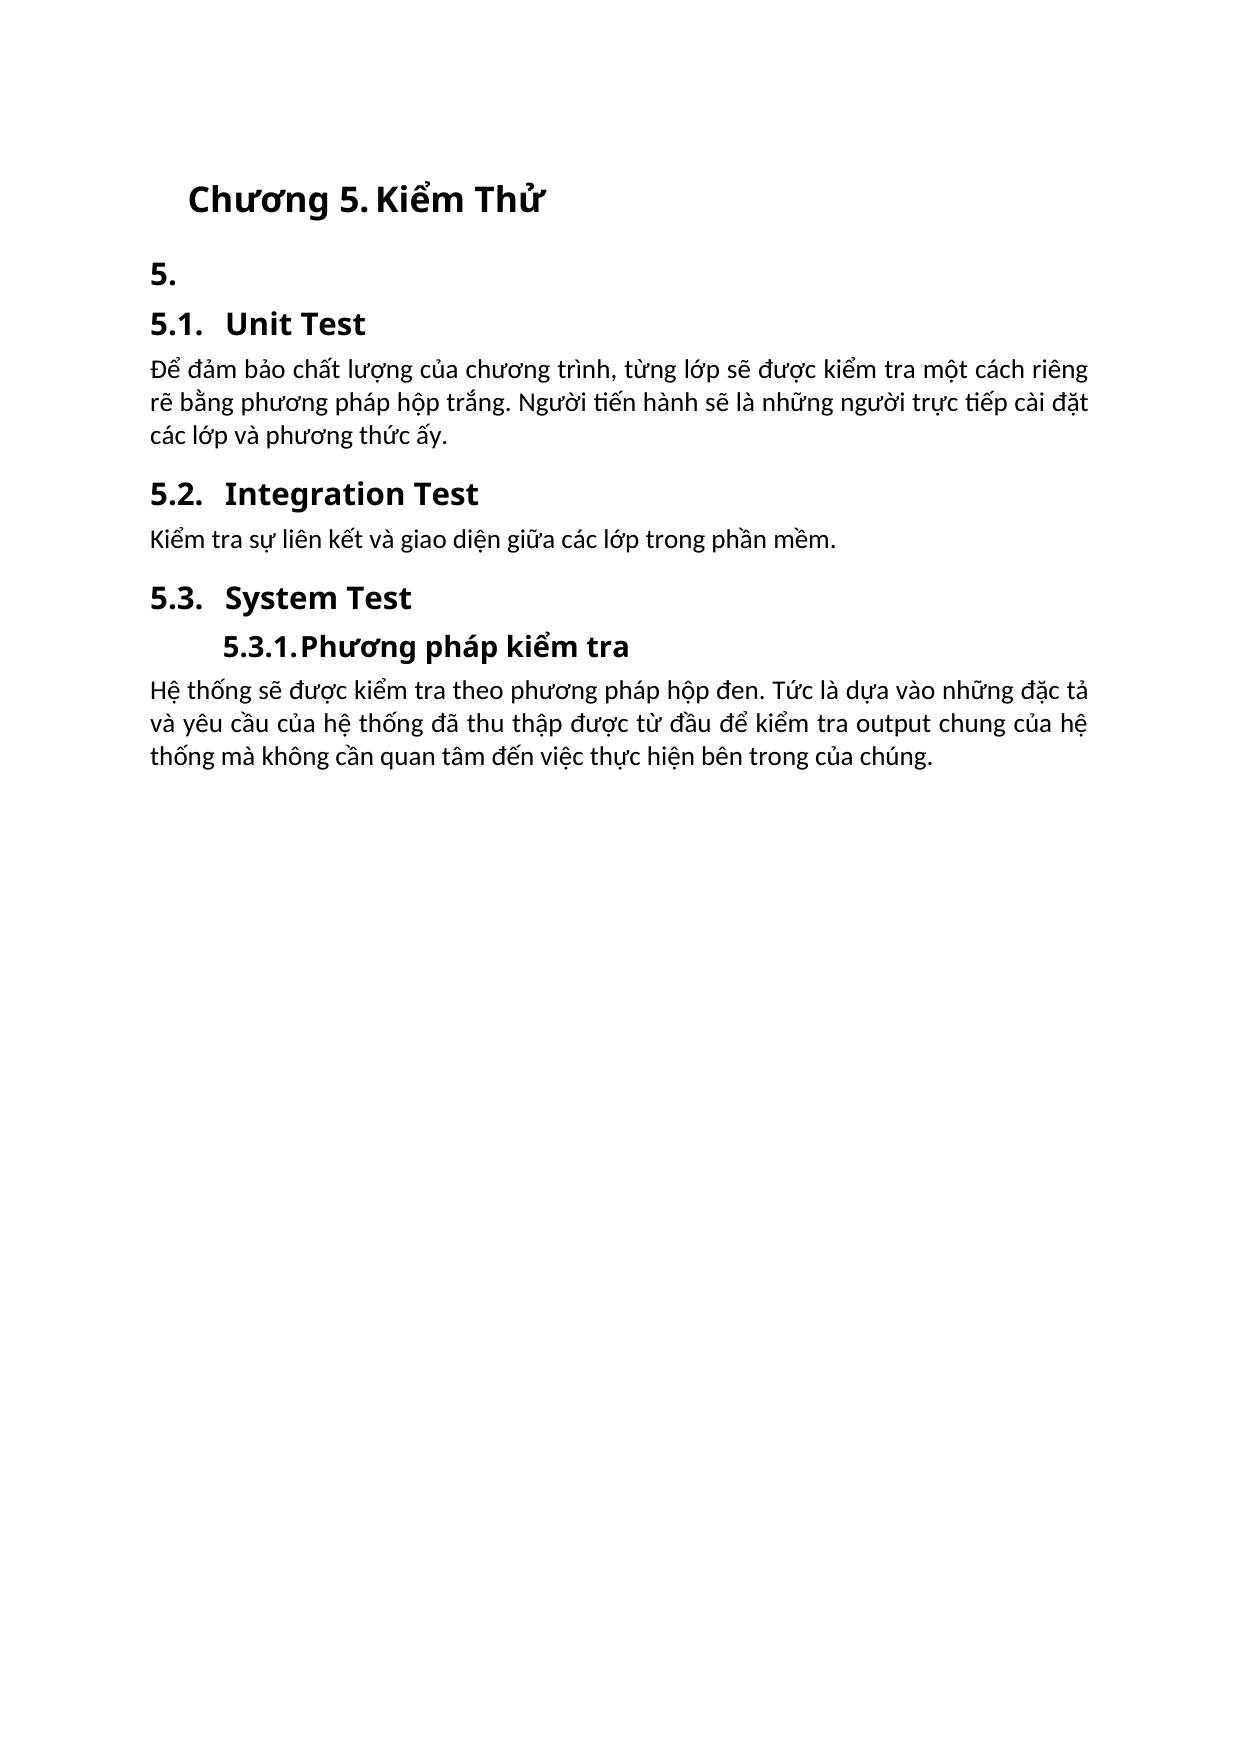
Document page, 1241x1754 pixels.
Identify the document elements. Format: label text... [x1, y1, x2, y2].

text Kiểm tra sự liên kết và giao diện giữa các lớp trong phần mềm. [150, 522, 1090, 555]
subtitle System Test [150, 576, 1090, 619]
subtitle Integration Test [150, 472, 1090, 515]
subtitle Kiểm Thử [187, 175, 1090, 223]
text Để đảm bảo chất lượng của chương trình, từng lớp sẽ được kiểm tra một cách riêng rẽ bằng phương pháp hộp trắng. Người tiến hành sẽ là những người trực tiếp cài đặt các lớp và phương thức ấy. [150, 352, 1090, 451]
subtitle Phương pháp kiểm tra [223, 626, 1090, 666]
subtitle Unit Test [150, 302, 1090, 345]
text Hệ thống sẽ được kiểm tra theo phương pháp hộp đen. Tức là dựa vào những đặc tả và yêu cầu của hệ thống đã thu thập được từ đầu để kiểm tra output chung của hệ thống mà không cần quan tâm đến việc thực hiện bên trong của chúng. [150, 673, 1090, 772]
